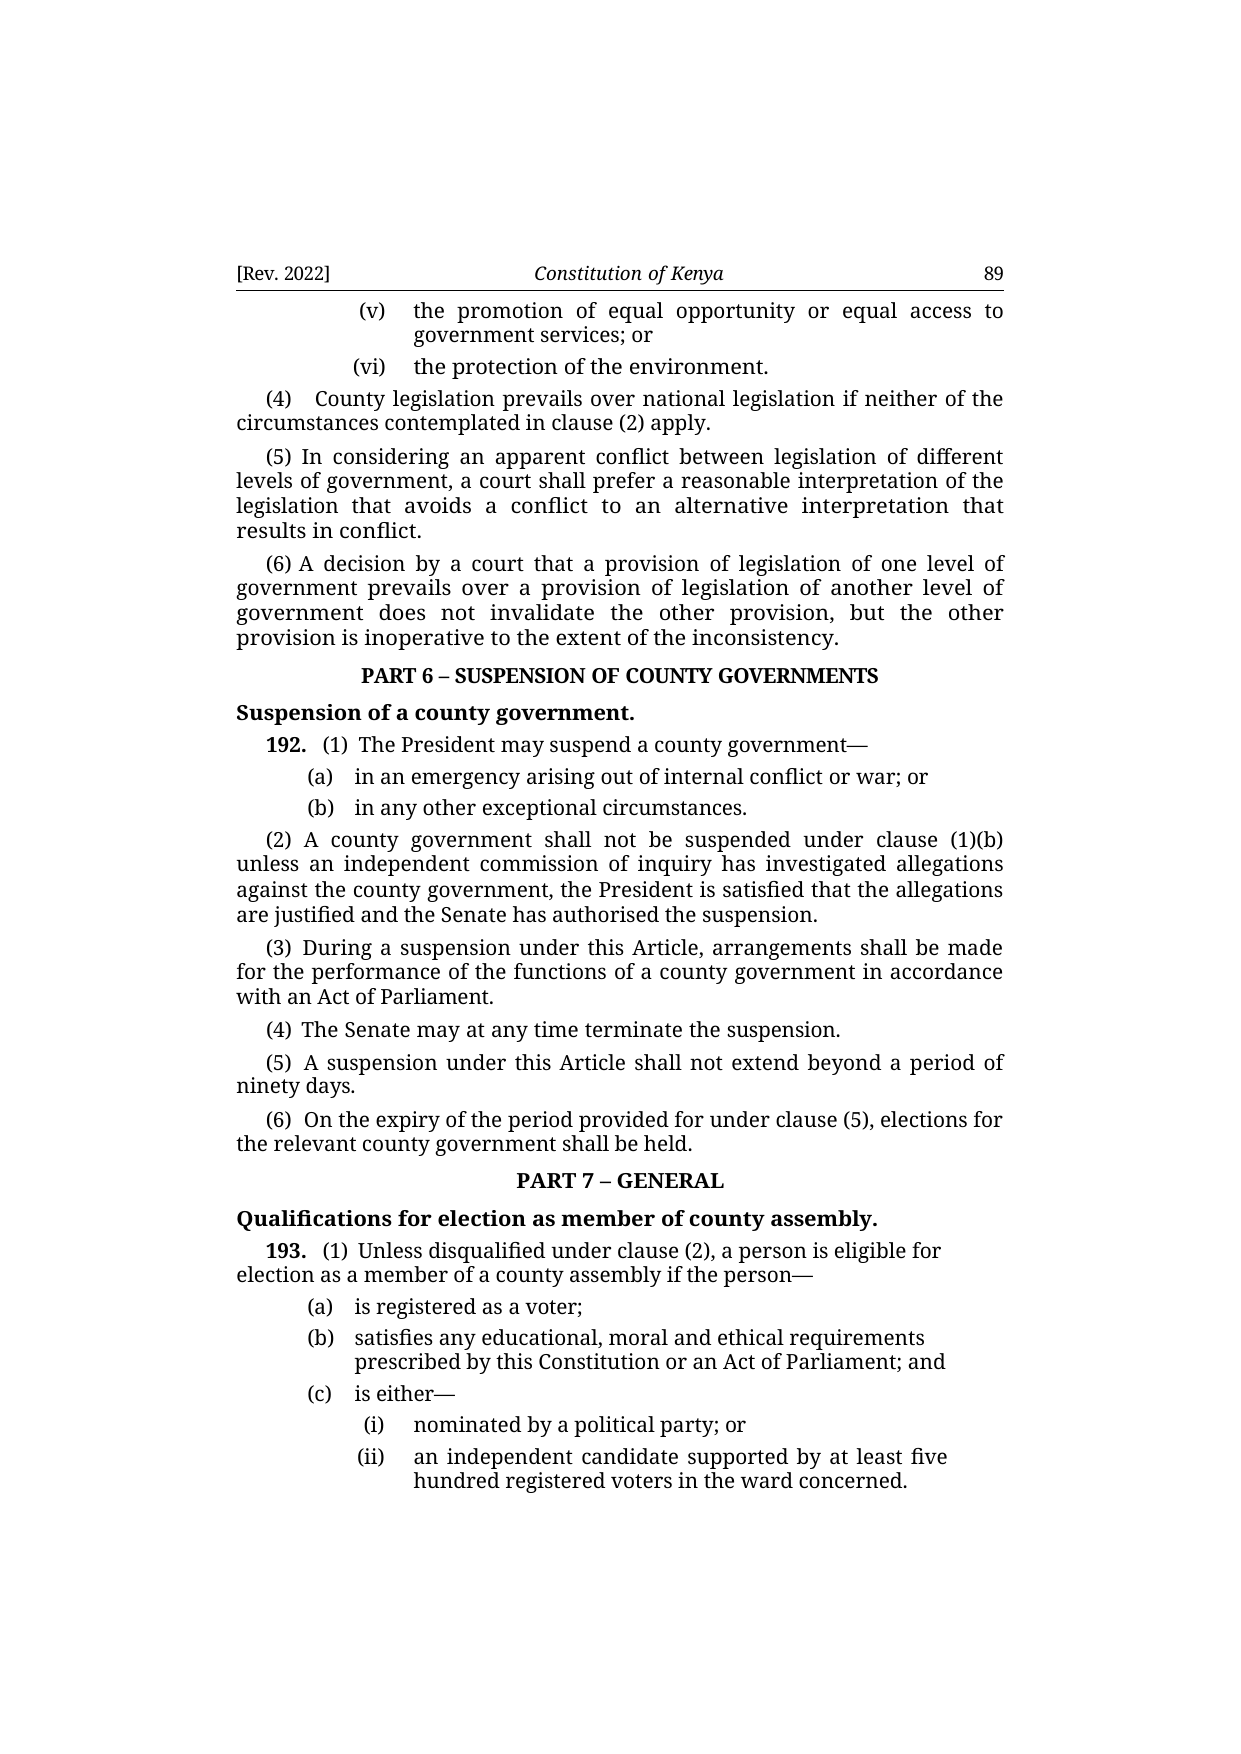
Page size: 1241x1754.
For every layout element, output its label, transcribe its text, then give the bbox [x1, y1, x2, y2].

list County legislation prevails over national legislation if neither of the circumstances contemplated in clause (2) apply. [236, 387, 1004, 437]
subtitle PART 7 – GENERAL [177, 1167, 1063, 1195]
list is registered as a voter; [307, 1292, 1063, 1321]
list On the expiry of the period provided for under clause (5), elections for the relevant county government shall be held. [236, 1107, 1004, 1157]
list The Senate may at any time terminate the suspension. [266, 1015, 1063, 1043]
list in any other exceptional circumstances. [307, 793, 1063, 822]
list A decision by a court that a provision of legislation of one level of government prevails over a provision of legislation of another level of government does not invalidate the other provision, but the other provision is inoperative to the extent of the inconsistency. [236, 551, 1004, 652]
list In considering an apparent conflict between legislation of different levels of government, a court shall prefer a reasonable interpretation of the legislation that avoids a conflict to an alternative interpretation that results in conflict. [236, 444, 1004, 544]
list A county government shall not be suspended under clause (1)(b) unless an independent commission of inquiry has investigated allegations against the county government, the President is satisfied that the allegations are justified and the Senate has authorised the suspension. [236, 828, 1004, 928]
list the promotion of equal opportunity or equal access to government services; or [359, 298, 1004, 349]
subtitle Qualifications for election as member of county assembly. [236, 1204, 1063, 1232]
subtitle PART 6 – SUSPENSION OF COUNTY GOVERNMENTS [177, 661, 1063, 689]
list in an emergency arising out of internal conflict or war; or [307, 762, 1063, 790]
list is either— [307, 1379, 1063, 1408]
list A suspension under this Article shall not extend beyond a period of ninety days. [236, 1050, 1004, 1100]
list nominated by a political party; or [363, 1411, 1063, 1439]
list (1) The President may suspend a county government— [266, 731, 1063, 759]
text [Rev. 2022] Constitution of Kenya 89 [236, 260, 1063, 286]
subtitle Suspension of a county government. [236, 698, 1063, 727]
list the protection of the environment. [353, 352, 1063, 381]
list an independent candidate supported by at least five hundred registered voters in the ward concerned. [357, 1444, 1004, 1494]
list satisfies any educational, moral and ethical requirements prescribed by this Constitution or an Act of Parliament; and [307, 1326, 1004, 1376]
list (1) Unless disqualified under clause (2), a person is eligible for election as a member of a county assembly if the person— [236, 1238, 1004, 1289]
list During a suspension under this Article, arrangements shall be made for the performance of the functions of a county government in accordance with an Act of Parliament. [236, 935, 1004, 1011]
